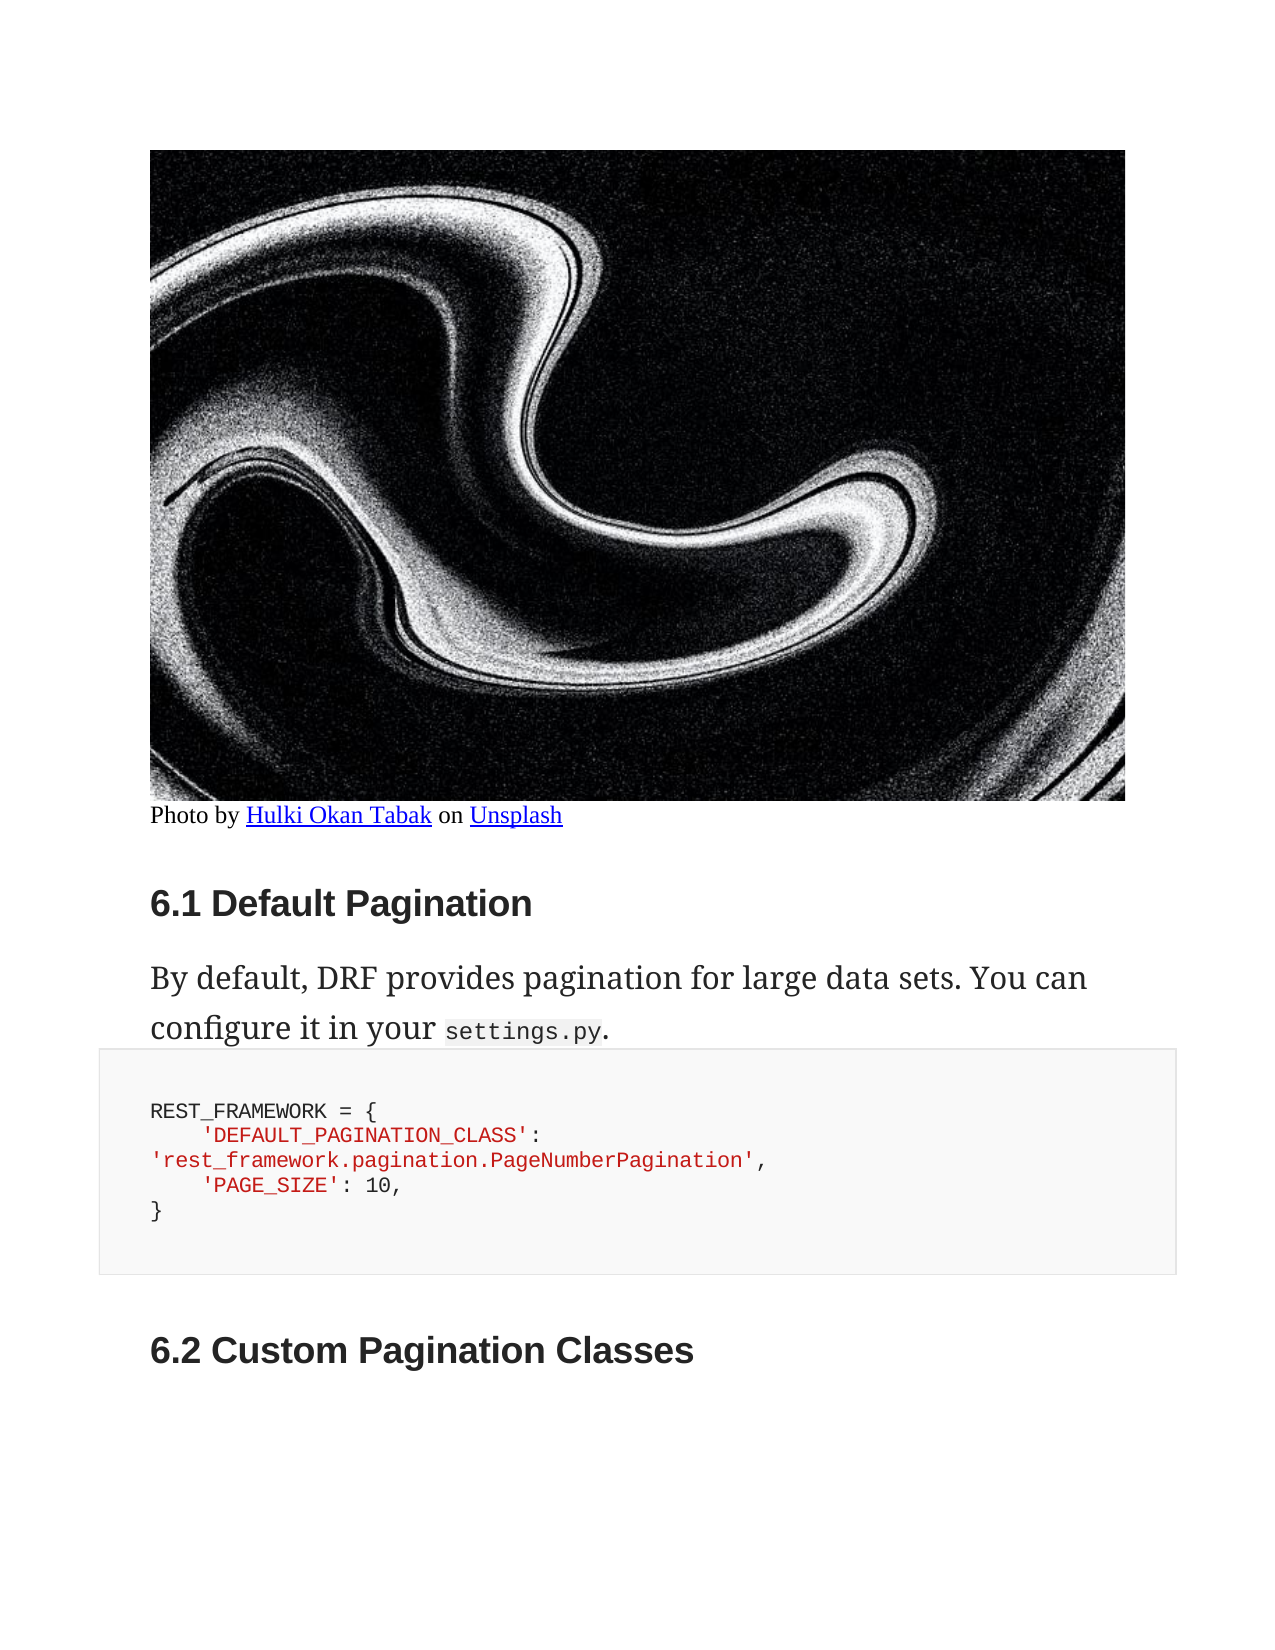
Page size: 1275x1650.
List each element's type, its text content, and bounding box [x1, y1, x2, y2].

text REST_FRAMEWORK = { 'DEFAULT_PAGINATION_CLASS': 'rest_framework.pagination.PageNumberPagination', 'PAGE_SIZE': 10, } [100, 1050, 1175, 1274]
text By default, DRF provides pagination for large data sets. You can configure it in your settings.py. [150, 948, 1125, 1048]
text Photo by Hulki Okan Tabak on Unsplash [150, 801, 1125, 829]
text 6.1 Default Pagination [150, 878, 1125, 925]
text 6.2 Custom Pagination Classes [150, 1324, 1125, 1371]
picture [150, 150, 1125, 801]
